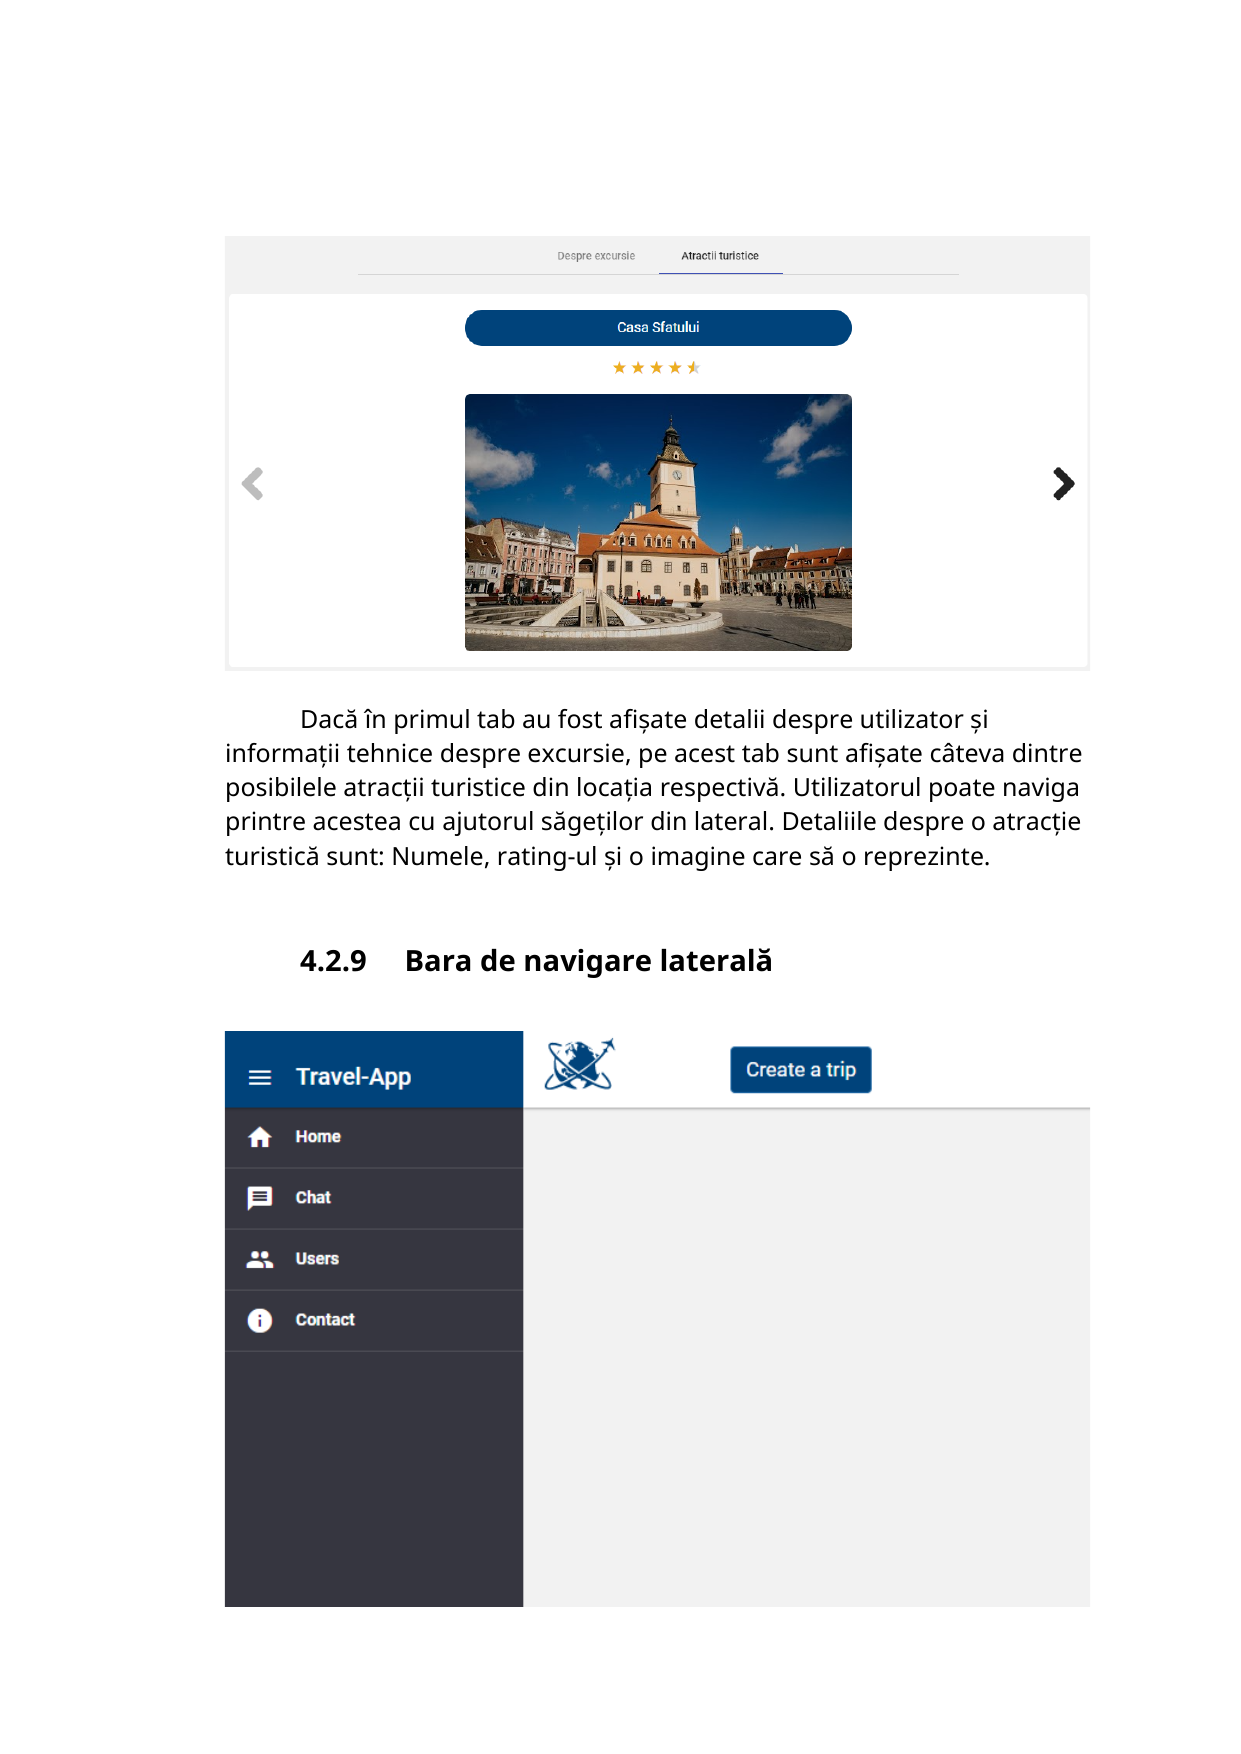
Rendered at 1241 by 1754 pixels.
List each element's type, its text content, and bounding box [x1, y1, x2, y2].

picture [224, 236, 1091, 671]
text Dacă în primul tab au fost afișate detalii despre utilizator și informații tehnice despre excursie, pe acest tab sunt afișate câteva dintre posibilele atracții turistice din locația respectivă. Utilizatorul poate naviga printre acestea cu ajutorul săgeților din lateral. Detaliile despre o atracție turistică sunt: Numele, rating-ul și o imagine care să o reprezinte. [225, 702, 1090, 872]
picture [224, 1031, 1091, 1607]
text 4.2.9 Bara de navigare laterală [225, 940, 1090, 980]
